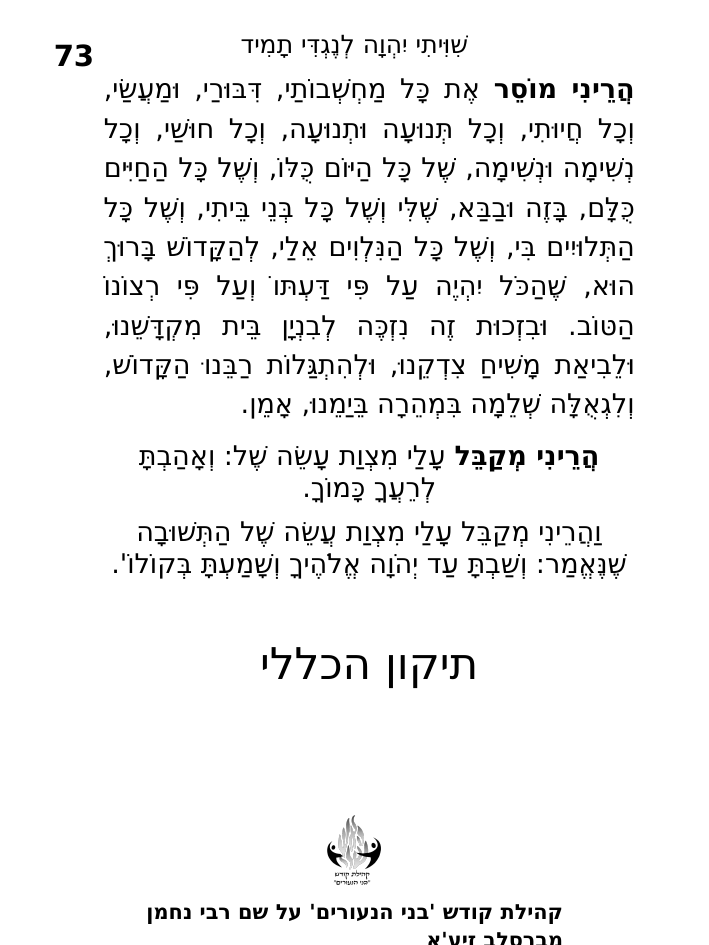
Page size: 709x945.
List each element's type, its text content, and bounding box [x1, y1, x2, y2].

text הֲרֵינִי מוֹסֵר אֶת כָּל מַחְשְׁבוֹתַי, דִּבּוּרַי, וּמַעֲשַׂי, וְכָל חֲיוּתִי, וְכָל תְּנוּעָה וּתְנוּעָה, וְכָל חוּשַׁי, וְכָל נְשִׁימָה וּנְשִׁימָה, שֶׁל כָּל הַיּוֹם כֻּלּוֹ, וְשֶׁל כָּל הַחַיִּים כֻּלָּם, בָּזֶה וּבַבַּא, שֶׁלִּי וְשֶׁל כָּל בְּנֵי בֵּיתִי, וְשֶׁל כָּל הַתְּלוּיִים בִּי, וְשֶׁל כָּל הַנִּלְוִים אֵלַי, לְהַקָּדוֹשׁ בָּרוּךְ הוּא, שֶׁהַכֹּל יִהְיֶה עַל פִּי דַּעְתּוֹ וְעַל פִּי רְצוֹנוֹ הַטּוֹב. וּבִזְכוּת זֶה נִזְכֶּה לְבִנְיָן בֵּית מִקְדָּשֵׁנוּ, וּלֵבִיאַת מָשִׁיחַ צִדְקֵנוּ, וּלְהִתְגַּלוֹת רַבֵּנוּ הַקָּדוֹשׁ, וְלִגְאֻלָּה שְׁלֵמָה בִּמְהֵרָה בֵּיַמֵנוּ, אָמֵן. [103, 74, 635, 420]
picture [317, 813, 391, 887]
text הֲרֵינִי מְקַבֵּל עָלַי מִצְוַת עָשֵׂה שֶׁל: וְאָהַבְתָּ לְרֵעֲךָ כָּמוֹךָ. [103, 441, 635, 504]
text וַהֲרֵינִי מְקַבֵּל עָלַי מִצְוַת עֲשֵׂה שֶׁל הַתְּשׁוּבָה שֶׁנֶּאֱמַר: וְשַׁבְתָּ עַד יְהֹוָה אֱלֹהֶיךָ וְשָׁמַעְתָּ בְּקוֹלוֹ'. [103, 516, 635, 579]
